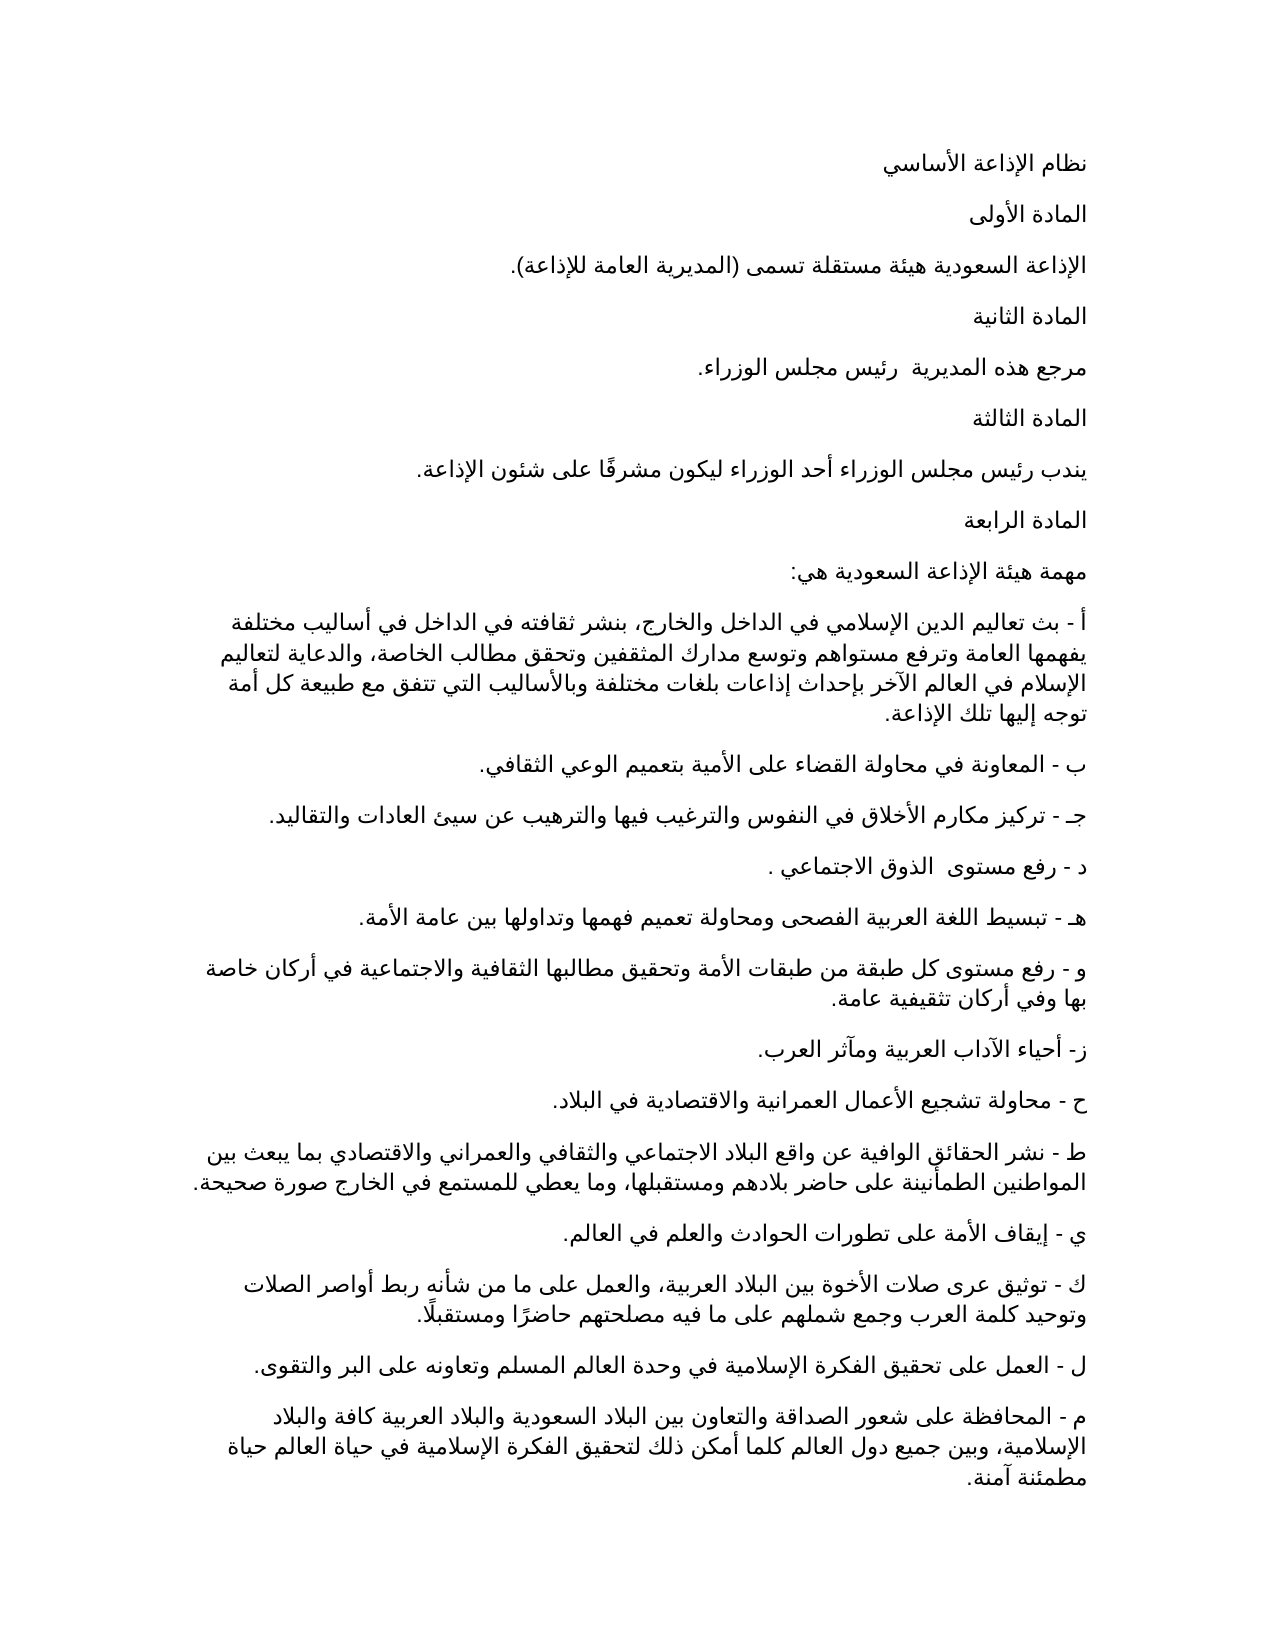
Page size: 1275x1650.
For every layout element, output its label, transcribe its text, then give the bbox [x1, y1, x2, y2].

text نظام الإذاعة الأساسي [187, 150, 1087, 176]
text ح - محاولة تشجيع الأعمال العمرانية والاقتصادية في البلاد. [187, 1087, 1087, 1114]
text المادة الرابعة [187, 507, 1087, 534]
text مهمة هيئة الإذاعة السعودية هي: [187, 558, 1087, 585]
text د - رفع مستوى الذوق الاجتماعي . [187, 853, 1087, 879]
text المادة الأولى [187, 201, 1087, 227]
text أ - بث تعاليم الدين الإسلامي في الداخل والخارج، بنشر ثقافته في الداخل في أساليب مختلفة يفهمها العامة وترفع مستواهم وتوسع مدارك المثقفين وتحقق مطالب الخاصة، والدعاية لتعاليم الإسلام في العالم الآخر بإحداث إذاعات بلغات مختلفة وبالأساليب التي تتفق مع طبيعة كل أمة توجه إليها تلك الإذاعة. [187, 609, 1087, 726]
text الإذاعة السعودية هيئة مستقلة تسمى (المديرية العامة للإذاعة). [187, 252, 1087, 278]
text ب - المعاونة في محاولة القضاء على الأمية بتعميم الوعي الثقافي. [187, 751, 1087, 777]
text ل - العمل على تحقيق الفكرة الإسلامية في وحدة العالم المسلم وتعاونه على البر والتقوى. [187, 1352, 1087, 1378]
text مرجع هذه المديرية رئيس مجلس الوزراء. [187, 354, 1087, 381]
text هـ - تبسيط اللغة العربية الفصحى ومحاولة تعميم فهمها وتداولها بين عامة الأمة. [187, 904, 1087, 931]
text يندب رئيس مجلس الوزراء أحد الوزراء ليكون مشرفًا على شئون الإذاعة. [187, 456, 1087, 483]
text ز- أحياء الآداب العربية ومآثر العرب. [187, 1036, 1087, 1063]
text ط - نشر الحقائق الوافية عن واقع البلاد الاجتماعي والثقافي والعمراني والاقتصادي بما يبعث بين المواطنين الطمأنينة على حاضر بلادهم ومستقبلها، وما يعطي للمستمع في الخارج صورة صحيحة. [187, 1138, 1087, 1195]
text ك - توثيق عرى صلات الأخوة بين البلاد العربية، والعمل على ما من شأنه ربط أواصر الصلات وتوحيد كلمة العرب وجمع شملهم على ما فيه مصلحتهم حاضرًا ومستقبلًا. [187, 1271, 1087, 1327]
text م - المحافظة على شعور الصداقة والتعاون بين البلاد السعودية والبلاد العربية كافة والبلاد الإسلامية، وبين جميع دول العالم كلما أمكن ذلك لتحقيق الفكرة الإسلامية في حياة العالم حياة مطمئنة آمنة. [187, 1403, 1087, 1490]
text ي - إيقاف الأمة على تطورات الحوادث والعلم في العالم. [187, 1220, 1087, 1246]
text و - رفع مستوى كل طبقة من طبقات الأمة وتحقيق مطالبها الثقافية والاجتماعية في أركان خاصة بها وفي أركان تثقيفية عامة. [187, 955, 1087, 1012]
text جـ - تركيز مكارم الأخلاق في النفوس والترغيب فيها والترهيب عن سيئ العادات والتقاليد. [187, 802, 1087, 828]
text المادة الثالثة [187, 405, 1087, 432]
text المادة الثانية [187, 303, 1087, 329]
